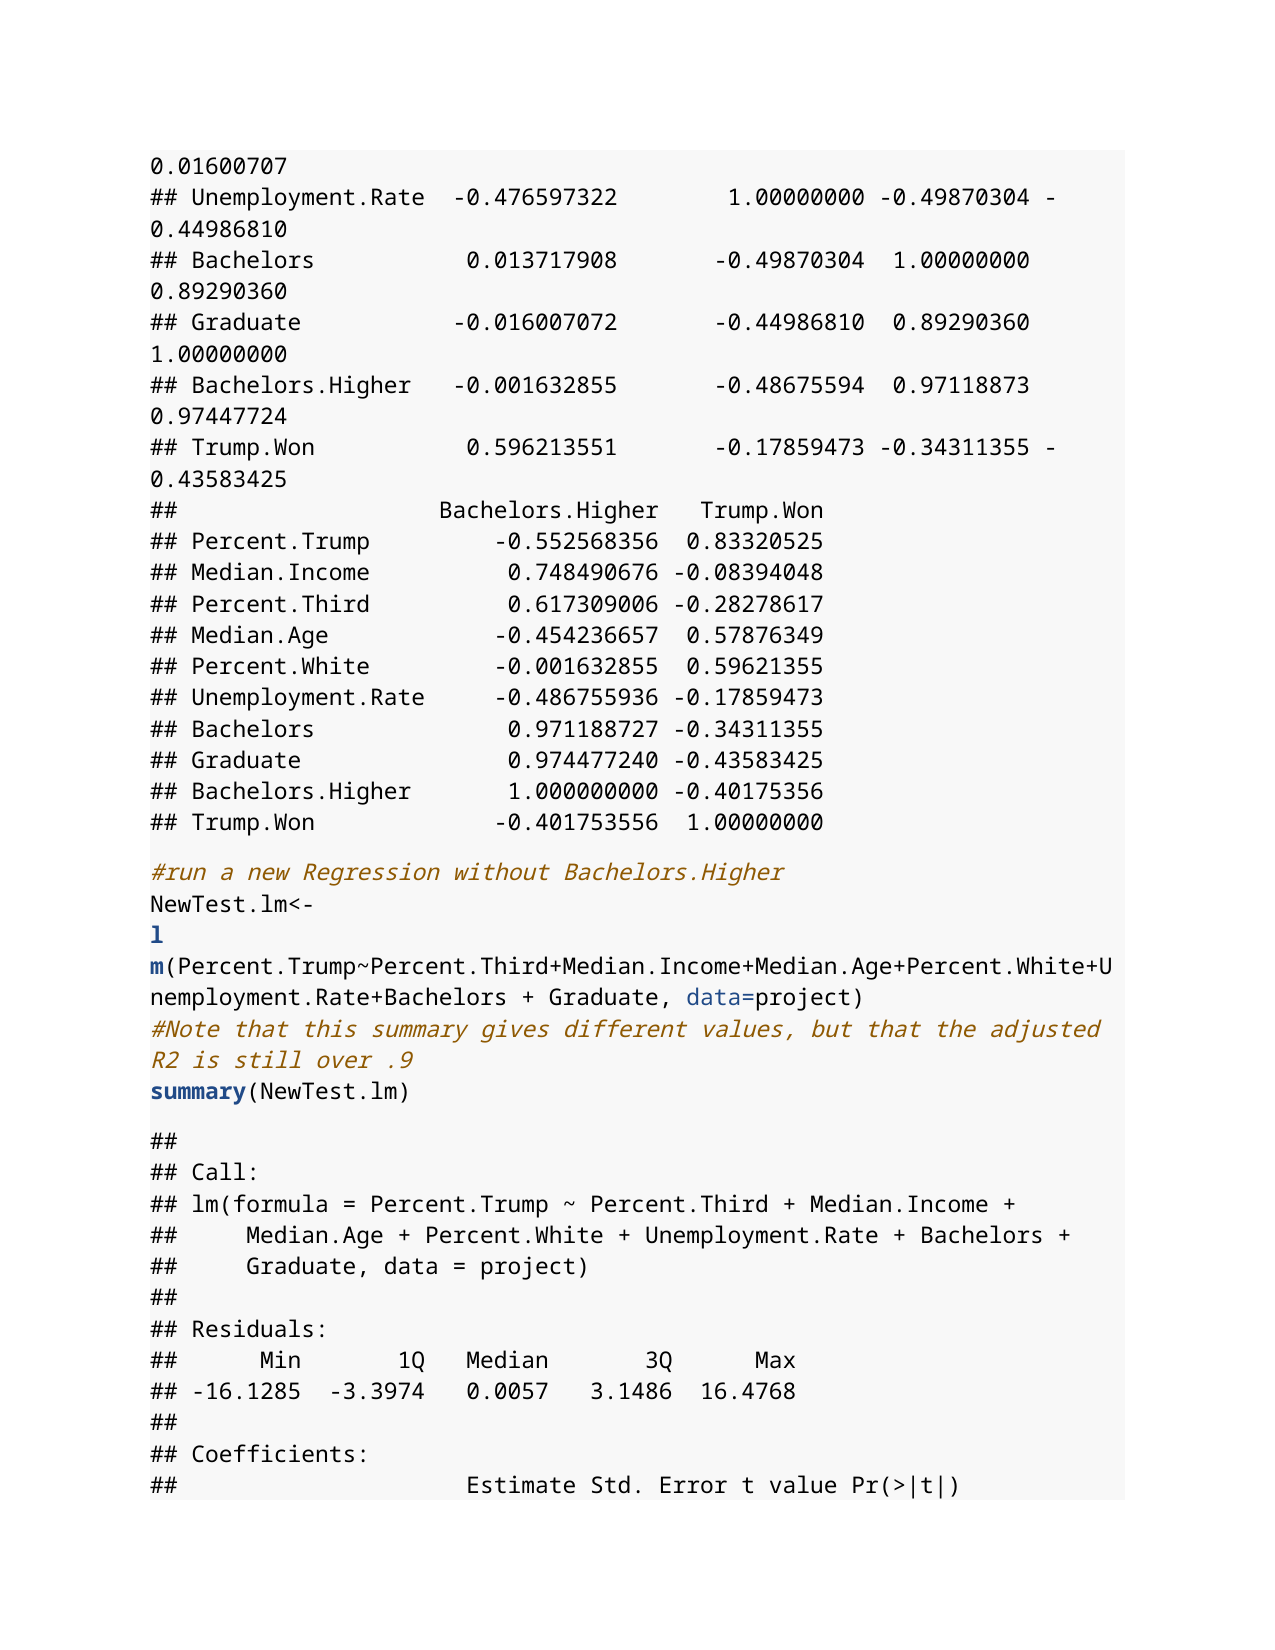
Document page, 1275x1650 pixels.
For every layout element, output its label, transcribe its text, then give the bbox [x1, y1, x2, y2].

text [150, 1125, 1125, 1500]
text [150, 150, 1125, 837]
text #run a new Regression without Bachelors.Higher NewTest.lm<-lm(Percent.Trump~Percent.Third+Median.Income+Median.Age+Percent.White+Unemployment.Rate+Bachelors + Graduate, data=project) #Note that this summary gives different values, but that the adjusted R2 is still over .9 summary(NewTest.lm) [150, 856, 1125, 1106]
